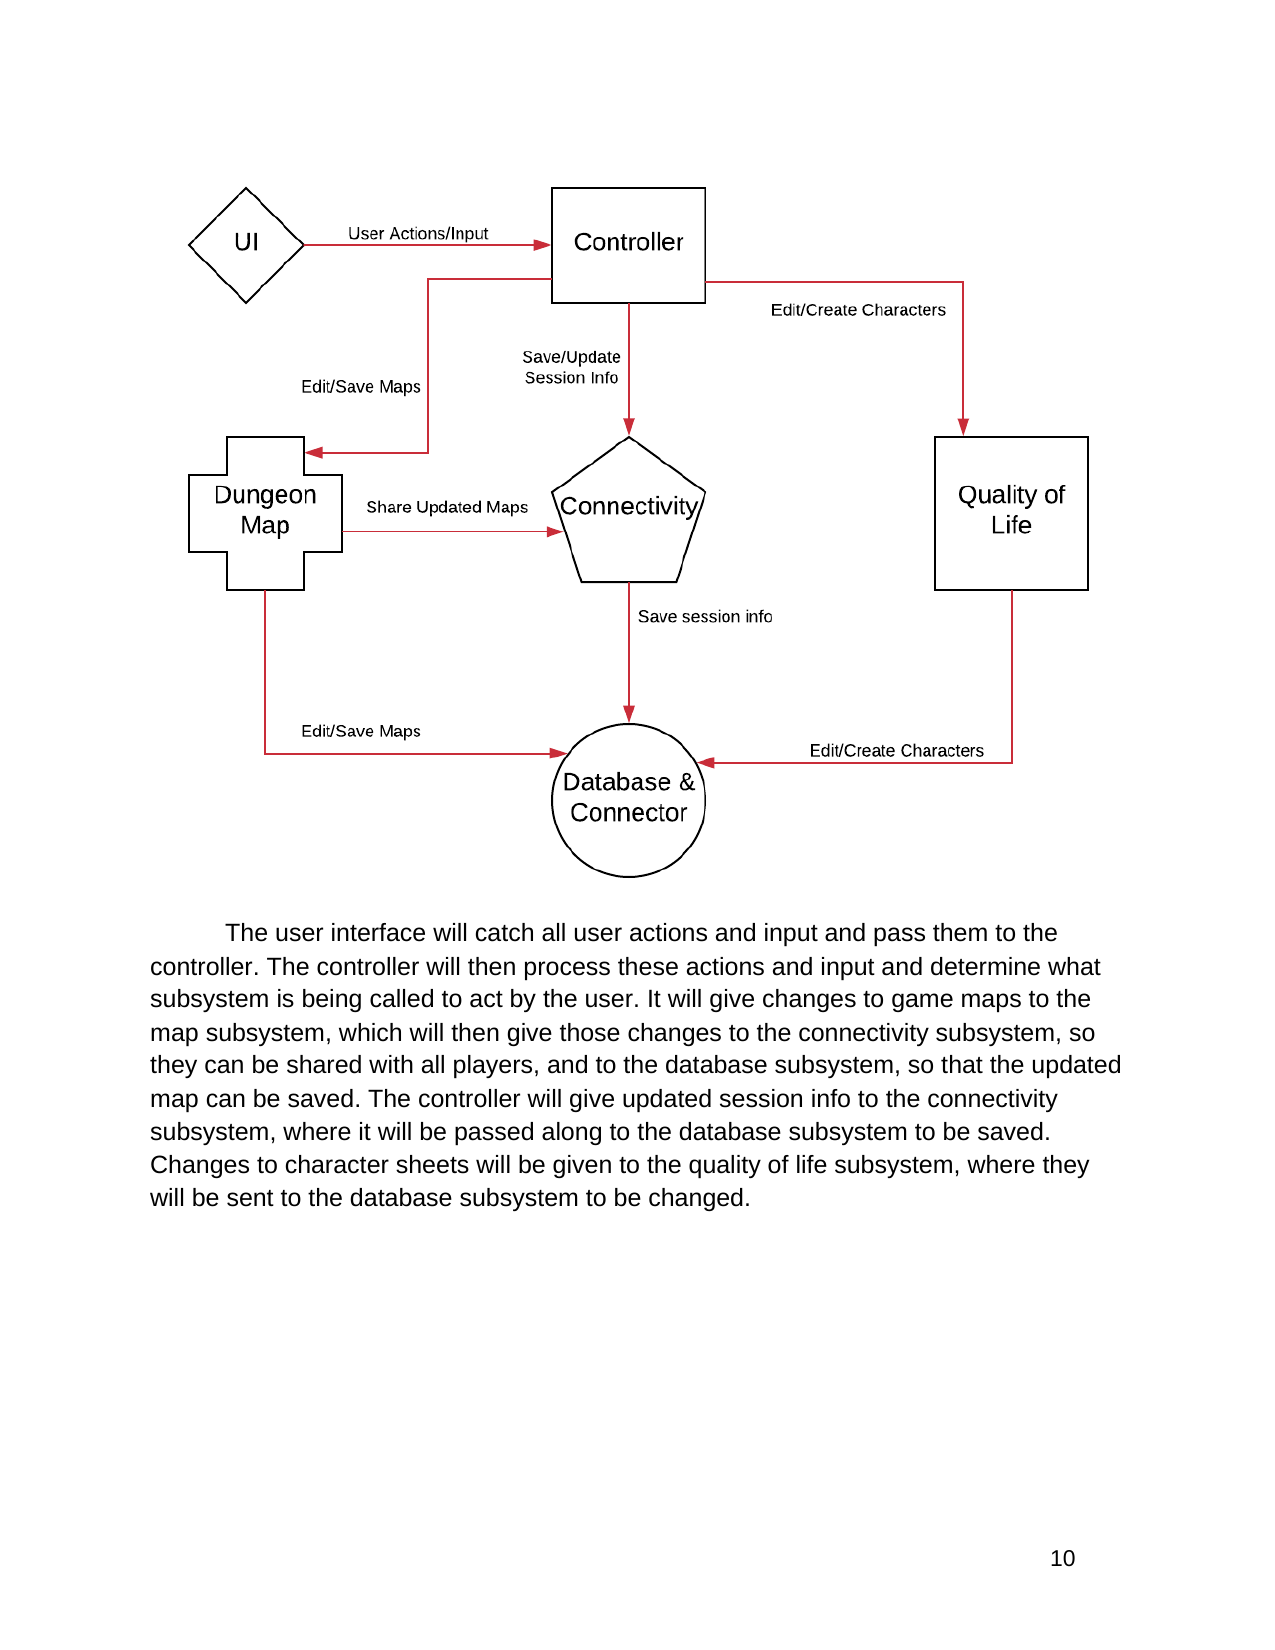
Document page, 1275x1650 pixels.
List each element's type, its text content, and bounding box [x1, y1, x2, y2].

text The user interface will catch all user actions and input and pass them to the controller. The controller will then process these actions and input and determine what subsystem is being called to act by the user. It will give changes to game maps to the map subsystem, which will then give those changes to the connectivity subsystem, so they can be shared with all players, and to the database subsystem, so that the updated map can be saved. The controller will give updated session info to the connectivity subsystem, where it will be passed along to the database subsystem to be saved. Changes to character sheets will be given to the quality of life subsystem, where they will be sent to the database subsystem to be changed. [150, 918, 1125, 1211]
picture [150, 150, 1125, 915]
